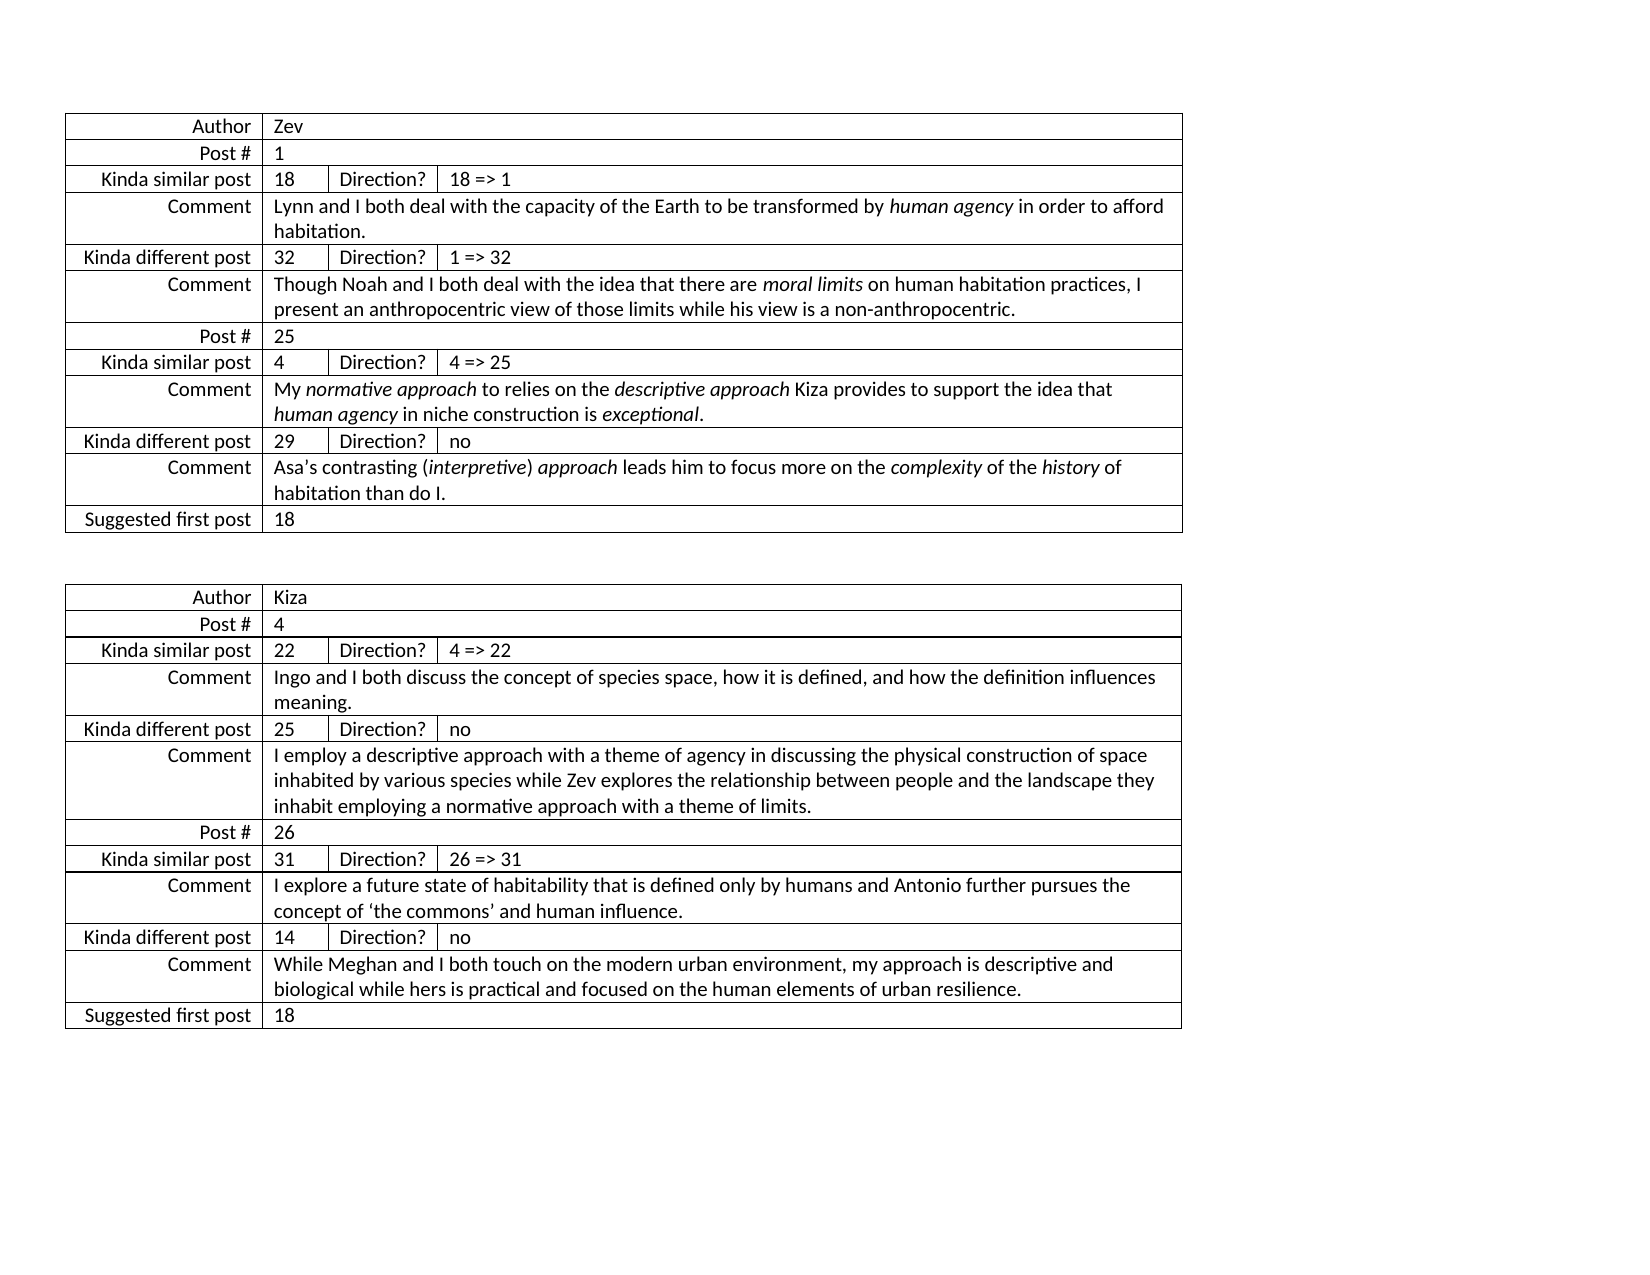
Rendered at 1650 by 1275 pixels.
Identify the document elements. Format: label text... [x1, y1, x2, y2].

table_cell I employ a descriptive approach with a theme of agency in discussing the physical construction of space inhabited by various species while Zev explores the relationship between people and the landscape they inhabit employing a normative approach with a theme of limits. [263, 742, 1181, 818]
table_cell Direction? [329, 350, 437, 375]
table_cell 18 => 1 [438, 166, 1182, 192]
table_cell Comment [66, 664, 262, 715]
table_cell Comment [66, 271, 262, 322]
table_cell Direction? [329, 846, 437, 871]
table_cell Comment [66, 193, 262, 244]
table_cell Asa’s contrasting (interpretive) approach leads him to focus more on the complexity of the history of habitation than do I. [263, 454, 1182, 505]
table_cell 26 [263, 820, 1181, 845]
table_header Zev [263, 114, 1182, 139]
table_cell 4 [263, 350, 328, 375]
table_cell Kinda different post [66, 428, 262, 453]
table_cell Direction? [329, 716, 437, 741]
table_cell Comment [66, 873, 262, 923]
table_header Author [66, 585, 262, 610]
table_cell Suggested first post [66, 506, 262, 532]
table_cell Lynn and I both deal with the capacity of the Earth to be transformed by human agency in order to afford habitation. [263, 193, 1182, 244]
table_cell 18 [263, 1003, 1181, 1028]
table_cell Direction? [329, 166, 437, 192]
table_cell Kinda similar post [66, 350, 262, 375]
table_cell Though Noah and I both deal with the idea that there are moral limits on human habitation practices, I present an anthropocentric view of those limits while his view is a non-anthropocentric. [263, 271, 1182, 322]
table_cell Kinda similar post [66, 846, 262, 871]
table_cell 25 [263, 323, 1182, 348]
table_cell Comment [66, 951, 262, 1002]
table_cell Kinda different post [66, 716, 262, 741]
table_cell Direction? [329, 245, 437, 270]
table_cell Post # [66, 820, 262, 845]
table_header Kiza [263, 585, 1181, 610]
table_cell no [438, 716, 1181, 741]
table_cell 1 [263, 140, 1182, 165]
table_cell 18 [263, 166, 328, 192]
table_cell My normative approach to relies on the descriptive approach Kiza provides to support the idea that human agency in niche construction is exceptional. [263, 376, 1182, 427]
table_cell 26 => 31 [438, 846, 1181, 871]
table_cell 29 [263, 428, 328, 453]
table_cell Comment [66, 376, 262, 427]
table_cell 14 [263, 924, 328, 950]
table_cell Direction? [329, 924, 437, 950]
table_cell 31 [263, 846, 328, 871]
table_cell 22 [263, 638, 328, 663]
table_cell While Meghan and I both touch on the modern urban environment, my approach is descriptive and biological while hers is practical and focused on the human elements of urban resilience. [263, 951, 1181, 1002]
table_cell Kinda similar post [66, 638, 262, 663]
table_cell 18 [263, 506, 1182, 532]
table_cell Kinda different post [66, 245, 262, 270]
table_cell Comment [66, 742, 262, 818]
table_cell 4 => 25 [438, 350, 1182, 375]
table_cell 4 => 22 [438, 638, 1181, 663]
table_cell 32 [263, 245, 328, 270]
table_cell Kinda different post [66, 924, 262, 950]
table_cell 4 [263, 611, 1181, 636]
table_cell Direction? [329, 428, 437, 453]
table_cell no [438, 428, 1182, 453]
table_cell Ingo and I both discuss the concept of species space, how it is defined, and how the definition influences meaning. [263, 664, 1181, 715]
table_cell 25 [263, 716, 328, 741]
table_cell I explore a future state of habitability that is defined only by humans and Antonio further pursues the concept of ‘the commons’ and human influence. [263, 873, 1181, 923]
table_cell no [438, 924, 1181, 950]
table_cell Post # [66, 611, 262, 636]
table_cell Suggested first post [66, 1003, 262, 1028]
table_cell Post # [66, 323, 262, 348]
table_cell Comment [66, 454, 262, 505]
table_cell 1 => 32 [438, 245, 1182, 270]
table_cell Direction? [329, 638, 437, 663]
table_header Author [66, 114, 262, 139]
table_cell Post # [66, 140, 262, 165]
table_cell Kinda similar post [66, 166, 262, 192]
